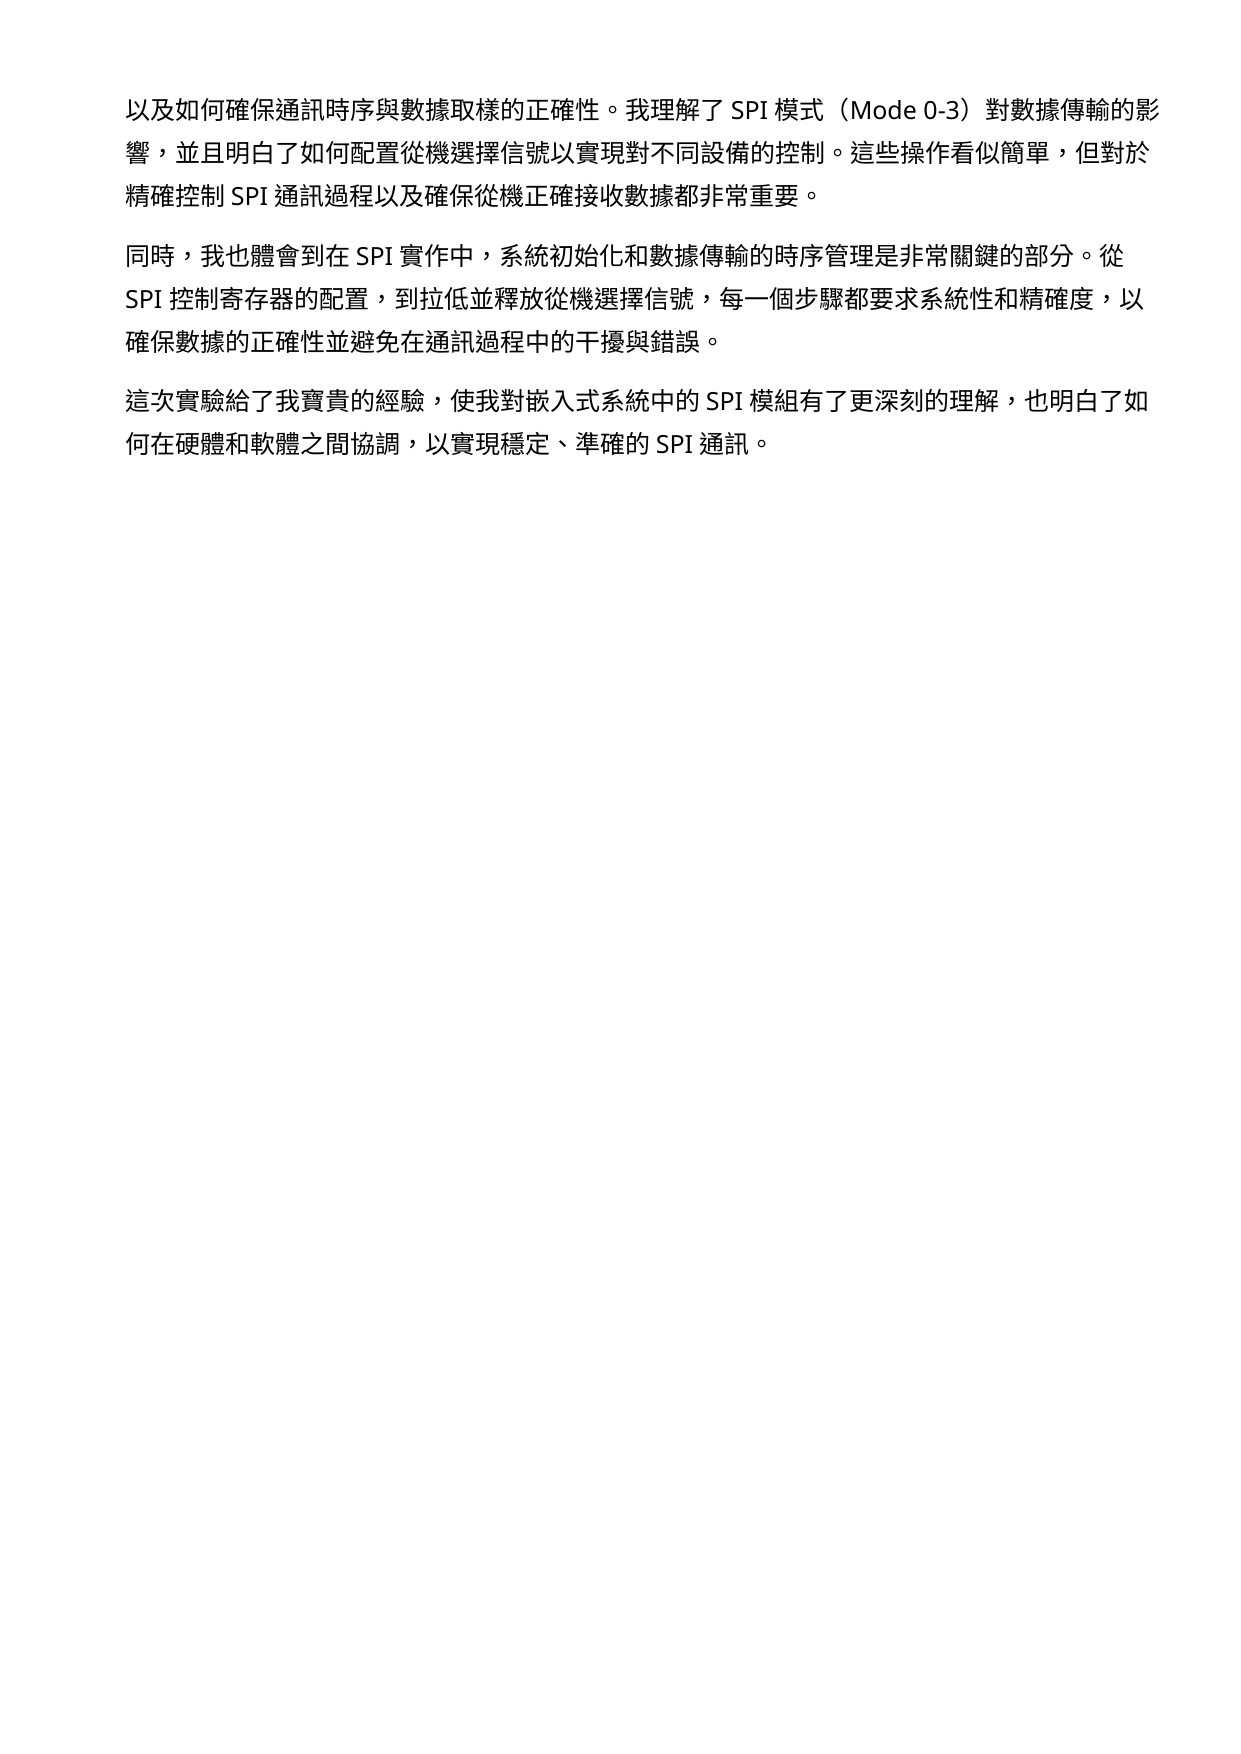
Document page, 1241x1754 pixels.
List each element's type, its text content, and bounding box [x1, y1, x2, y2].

text 同時，我也體會到在 SPI 實作中，系統初始化和數據傳輸的時序管理是非常關鍵的部分。從 SPI 控制寄存器的配置，到拉低並釋放從機選擇信號，每一個步驟都要求系統性和精確度，以確保數據的正確性並避免在通訊過程中的干擾與錯誤。 [125, 235, 1165, 359]
text 這次實驗給了我寶貴的經驗，使我對嵌入式系統中的 SPI 模組有了更深刻的理解，也明白了如何在硬體和軟體之間協調，以實現穩定、準確的 SPI 通訊。 [125, 381, 1165, 462]
